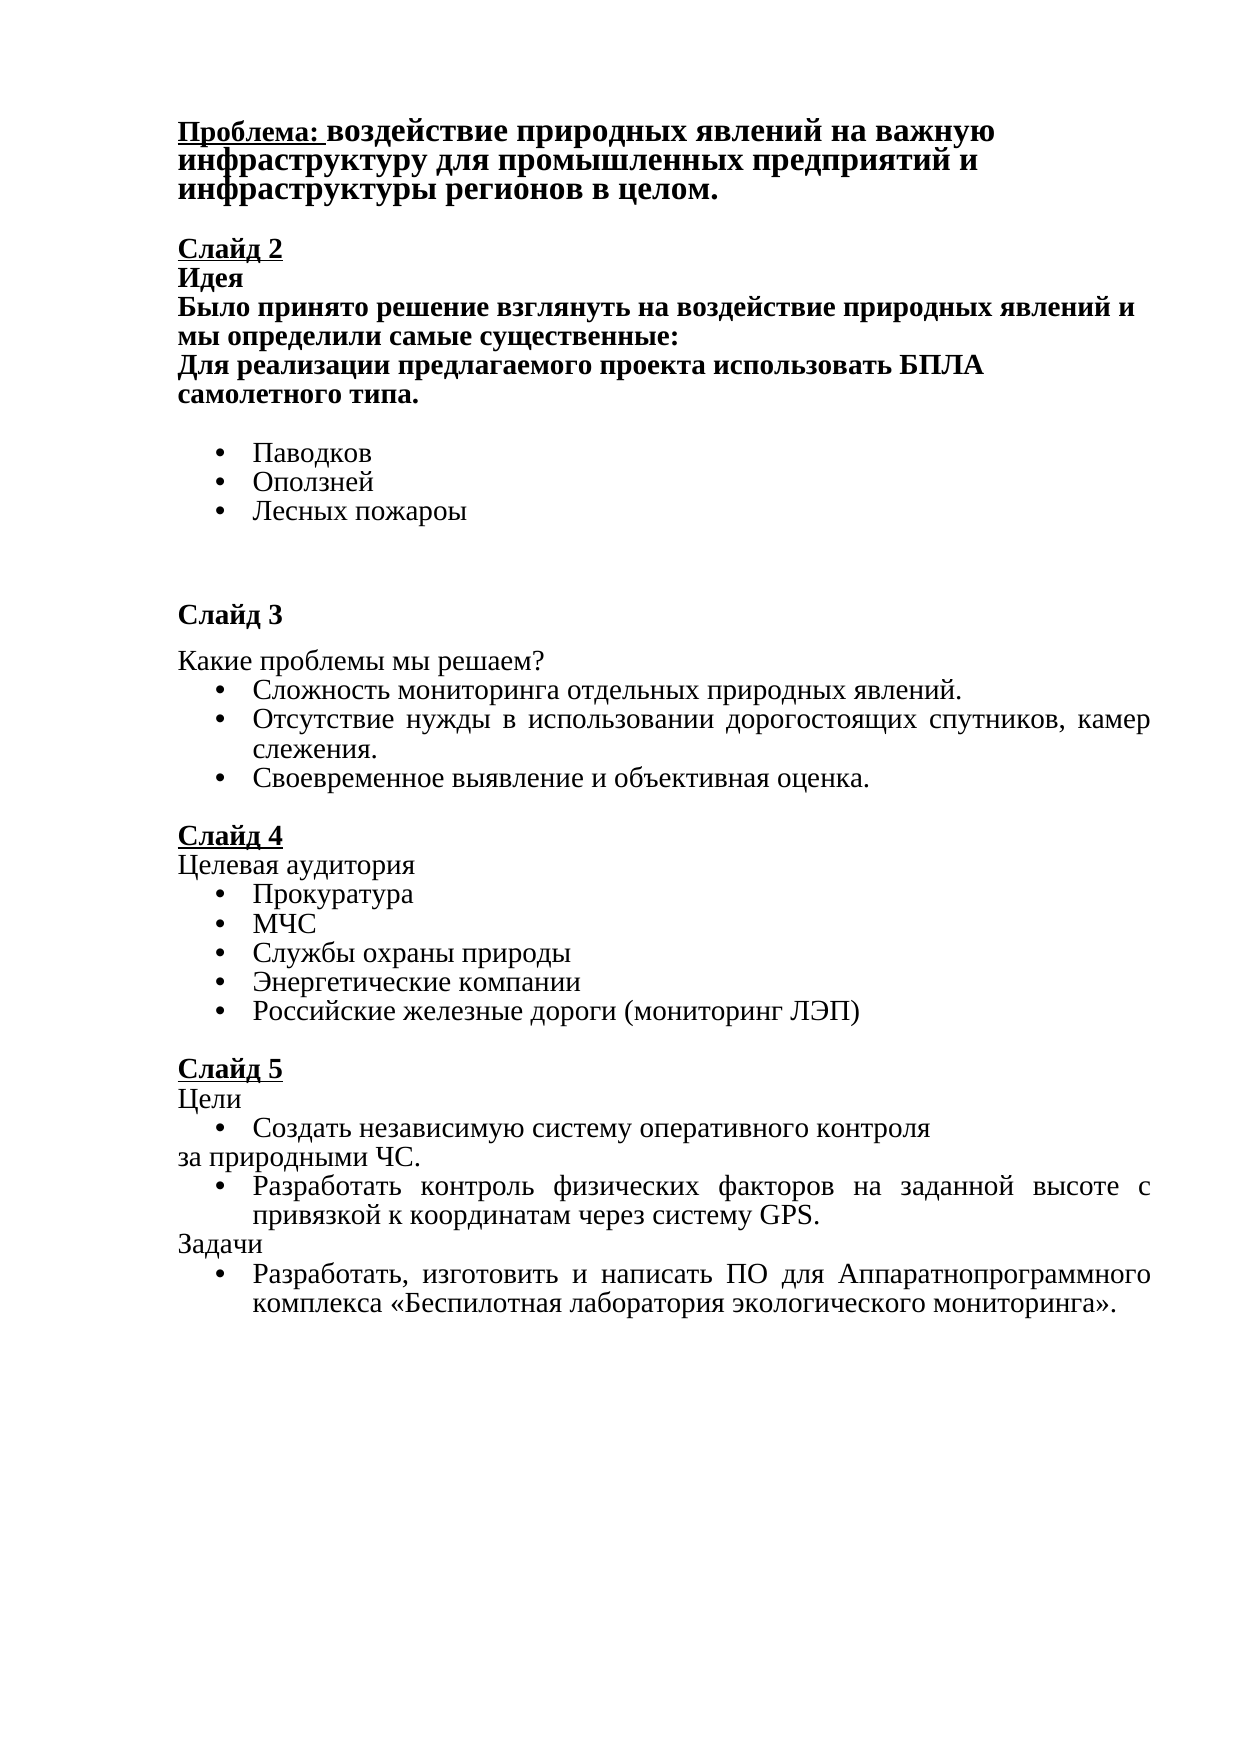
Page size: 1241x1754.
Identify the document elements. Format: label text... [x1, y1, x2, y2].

text Слайд 3 [177, 601, 1152, 631]
list Прокуратура [215, 881, 1152, 910]
list Российские железные дороги (мониторинг ЛЭП) [215, 997, 1152, 1026]
list Разработать контроль физических факторов на заданной высоте с привязкой к координатам через систему GPS. [215, 1172, 1152, 1231]
text за природными ЧС. [177, 1143, 1152, 1172]
list Сложность мониторинга отдельных природных явлений. [215, 676, 1152, 706]
list МЧС [215, 910, 1152, 939]
text Идея [177, 264, 1152, 293]
text Слайд 5 [177, 1056, 1152, 1085]
text Цели [177, 1085, 1152, 1114]
list Службы охраны природы [215, 939, 1152, 968]
text Какие проблемы мы решаем? [177, 647, 1152, 676]
list Паводков [215, 439, 1152, 468]
text Проблема: воздействие природных явлений на важную инфраструктуру для промышленных предприятий и инфраструктуры регионов в целом. [177, 118, 1152, 206]
list Отсутствие нужды в использовании дорогостоящих спутников, камер слежения. [215, 706, 1152, 764]
text Слайд 4 [177, 822, 1152, 851]
list Своевременное выявление и объективная оценка. [215, 764, 1152, 793]
text Слайд 2 [177, 235, 1152, 264]
text Для реализации предлагаемого проекта использовать БПЛА самолетного типа. [177, 351, 1152, 410]
text Задачи [177, 1231, 1152, 1260]
list Лесных пожароы [215, 497, 1152, 526]
list Энергетические компании [215, 968, 1152, 997]
list Разработать, изготовить и написать ПО для Аппаратнопрограммного комплекса «Беспилотная лаборатория экологического мониторинга». [215, 1260, 1152, 1318]
text Целевая аудитория [177, 851, 1152, 881]
text Было принято решение взглянуть на воздействие природных явлений и мы определили самые существенные: [177, 293, 1152, 351]
list Оползней [215, 468, 1152, 497]
list Создать независимую систему оперативного контроля [215, 1114, 1152, 1143]
